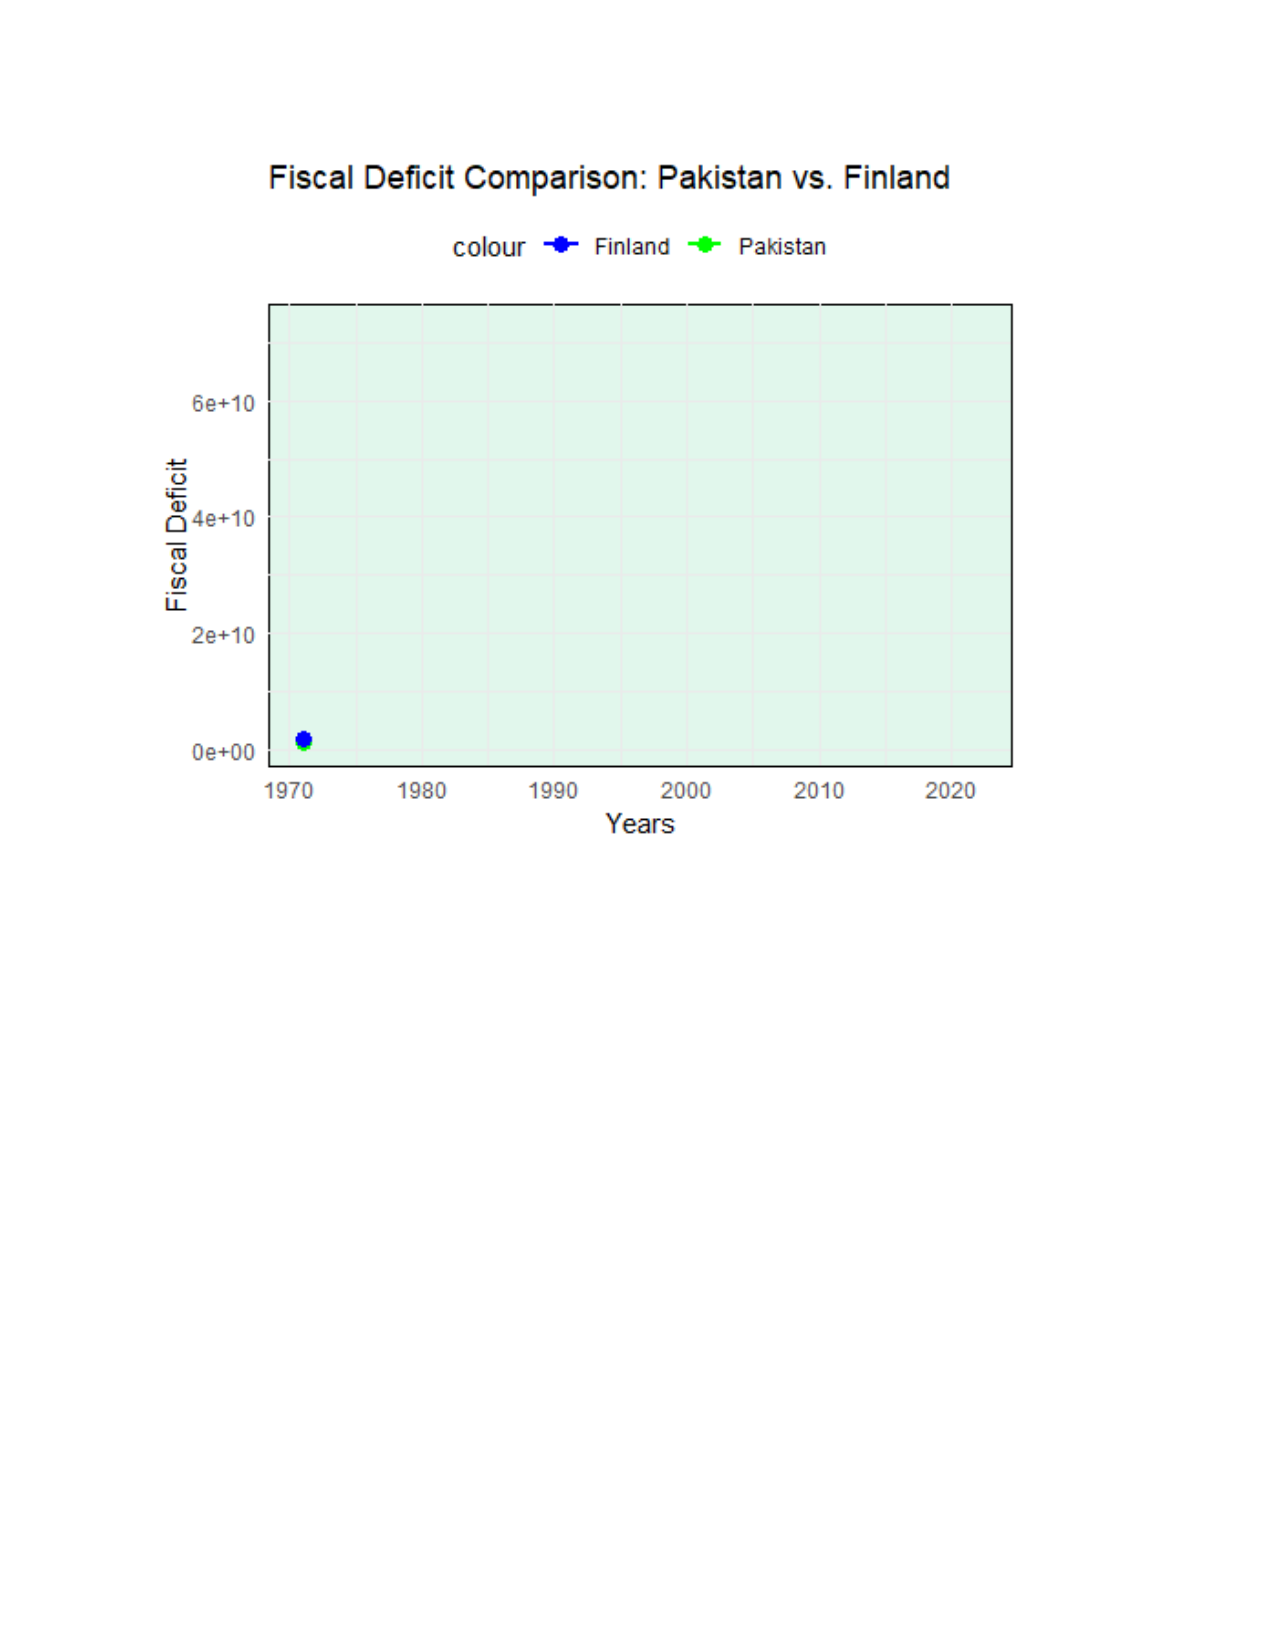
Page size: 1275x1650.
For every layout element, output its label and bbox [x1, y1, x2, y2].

picture [150, 150, 1025, 850]
